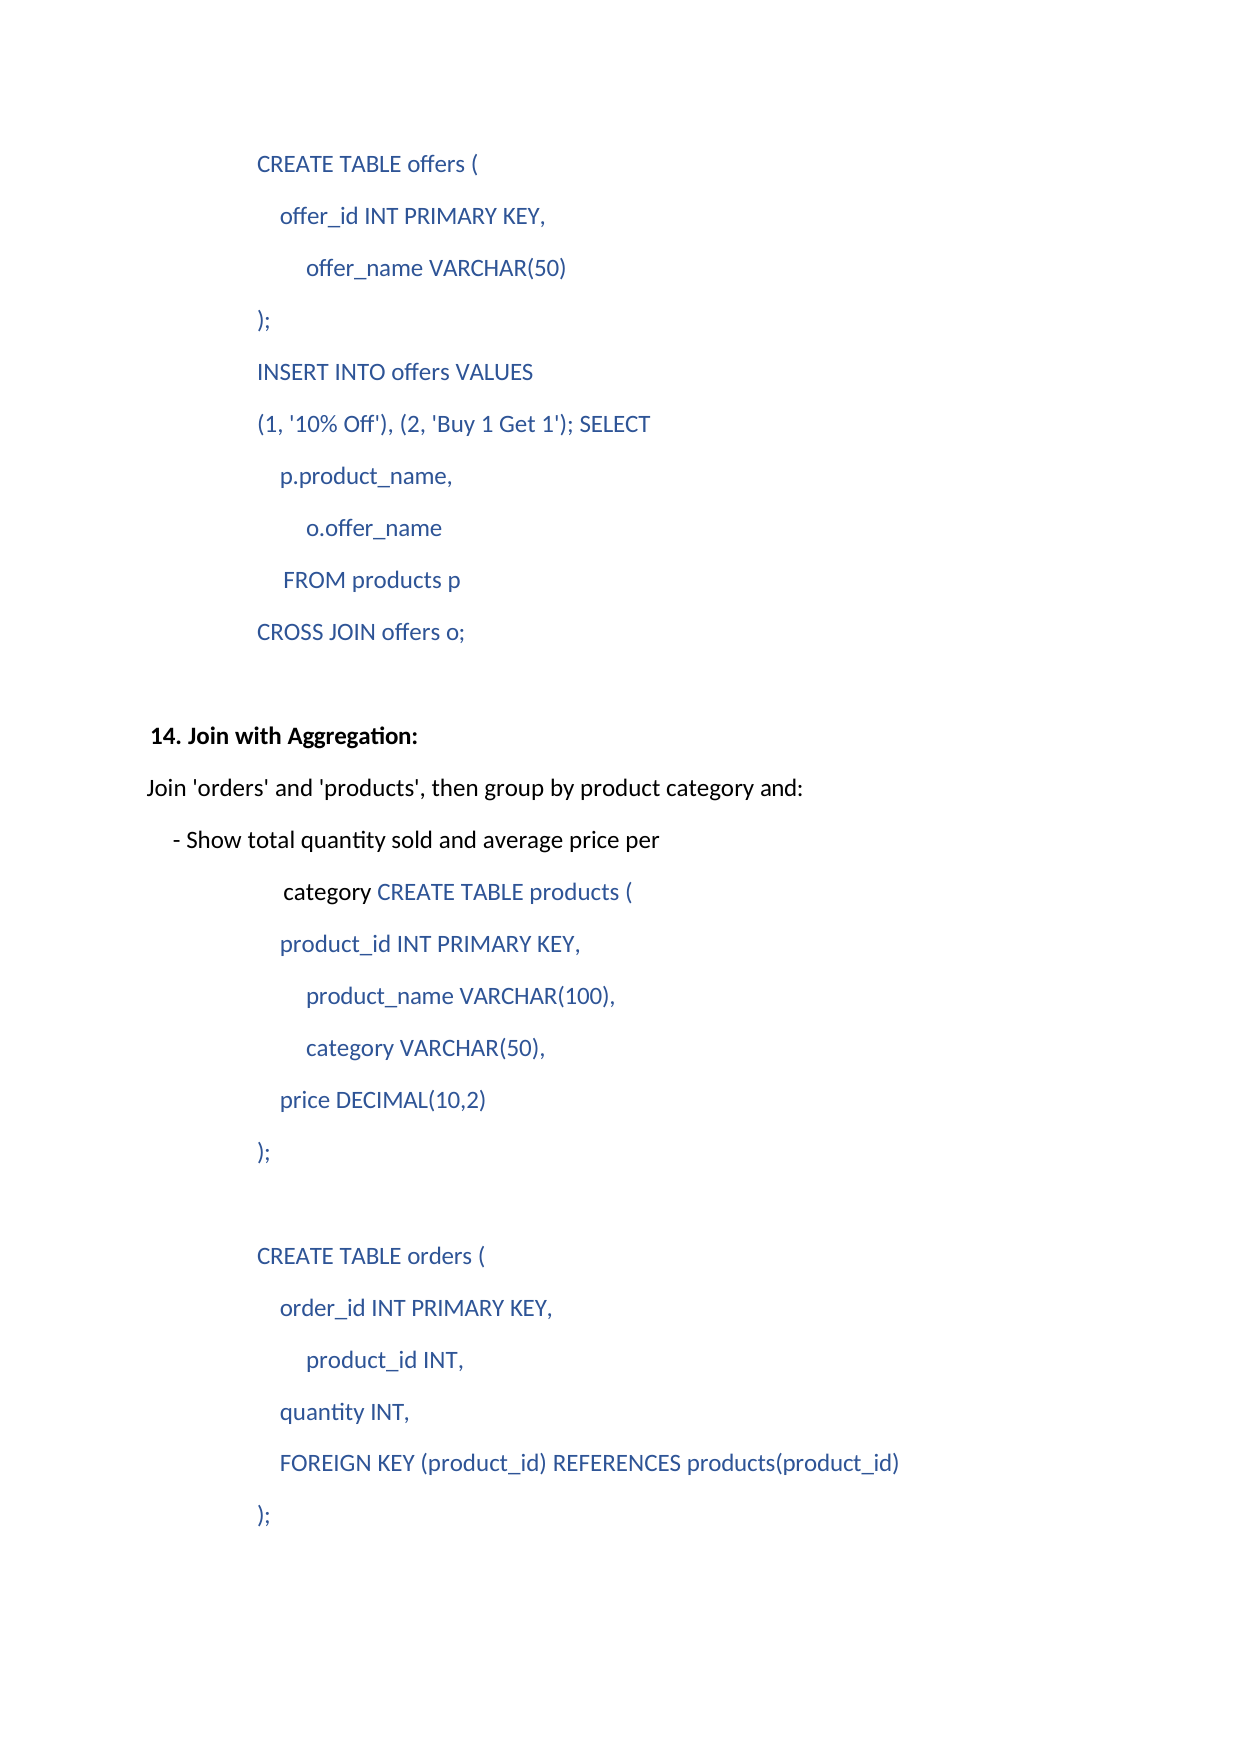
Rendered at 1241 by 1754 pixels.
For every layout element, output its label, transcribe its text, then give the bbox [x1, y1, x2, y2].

text p.product_name, [279, 460, 1093, 491]
text ); [257, 304, 1093, 334]
text ); [257, 1499, 1093, 1530]
text ); [257, 1136, 1093, 1166]
text FOREIGN KEY (product_id) REFERENCES products(product_id) [279, 1448, 1093, 1478]
text CREATE TABLE orders ( [257, 1240, 1093, 1271]
text (1, '10% Off'), (2, 'Buy 1 Get 1'); SELECT [257, 408, 652, 438]
text quantity INT, [279, 1396, 1093, 1426]
text order_id INT PRIMARY KEY, product_id INT, [279, 1292, 652, 1374]
text CROSS JOIN offers o; [257, 616, 1093, 647]
text product_id INT PRIMARY KEY, product_name VARCHAR(100), category VARCHAR(50), [279, 928, 695, 1062]
text offer_id INT PRIMARY KEY, offer_name VARCHAR(50) [279, 200, 652, 282]
text Join 'orders' and 'products', then group by product category and: [146, 772, 1093, 803]
list Show total quantity sold and average price per category CREATE TABLE products ( [173, 824, 750, 907]
text o.offer_name FROM products p [283, 512, 467, 595]
text CREATE TABLE offers ( [257, 148, 1093, 178]
subtitle Join with Aggregation: [150, 721, 1093, 751]
text INSERT INTO offers VALUES [257, 356, 1093, 387]
text price DECIMAL(10,2) [279, 1084, 1093, 1114]
